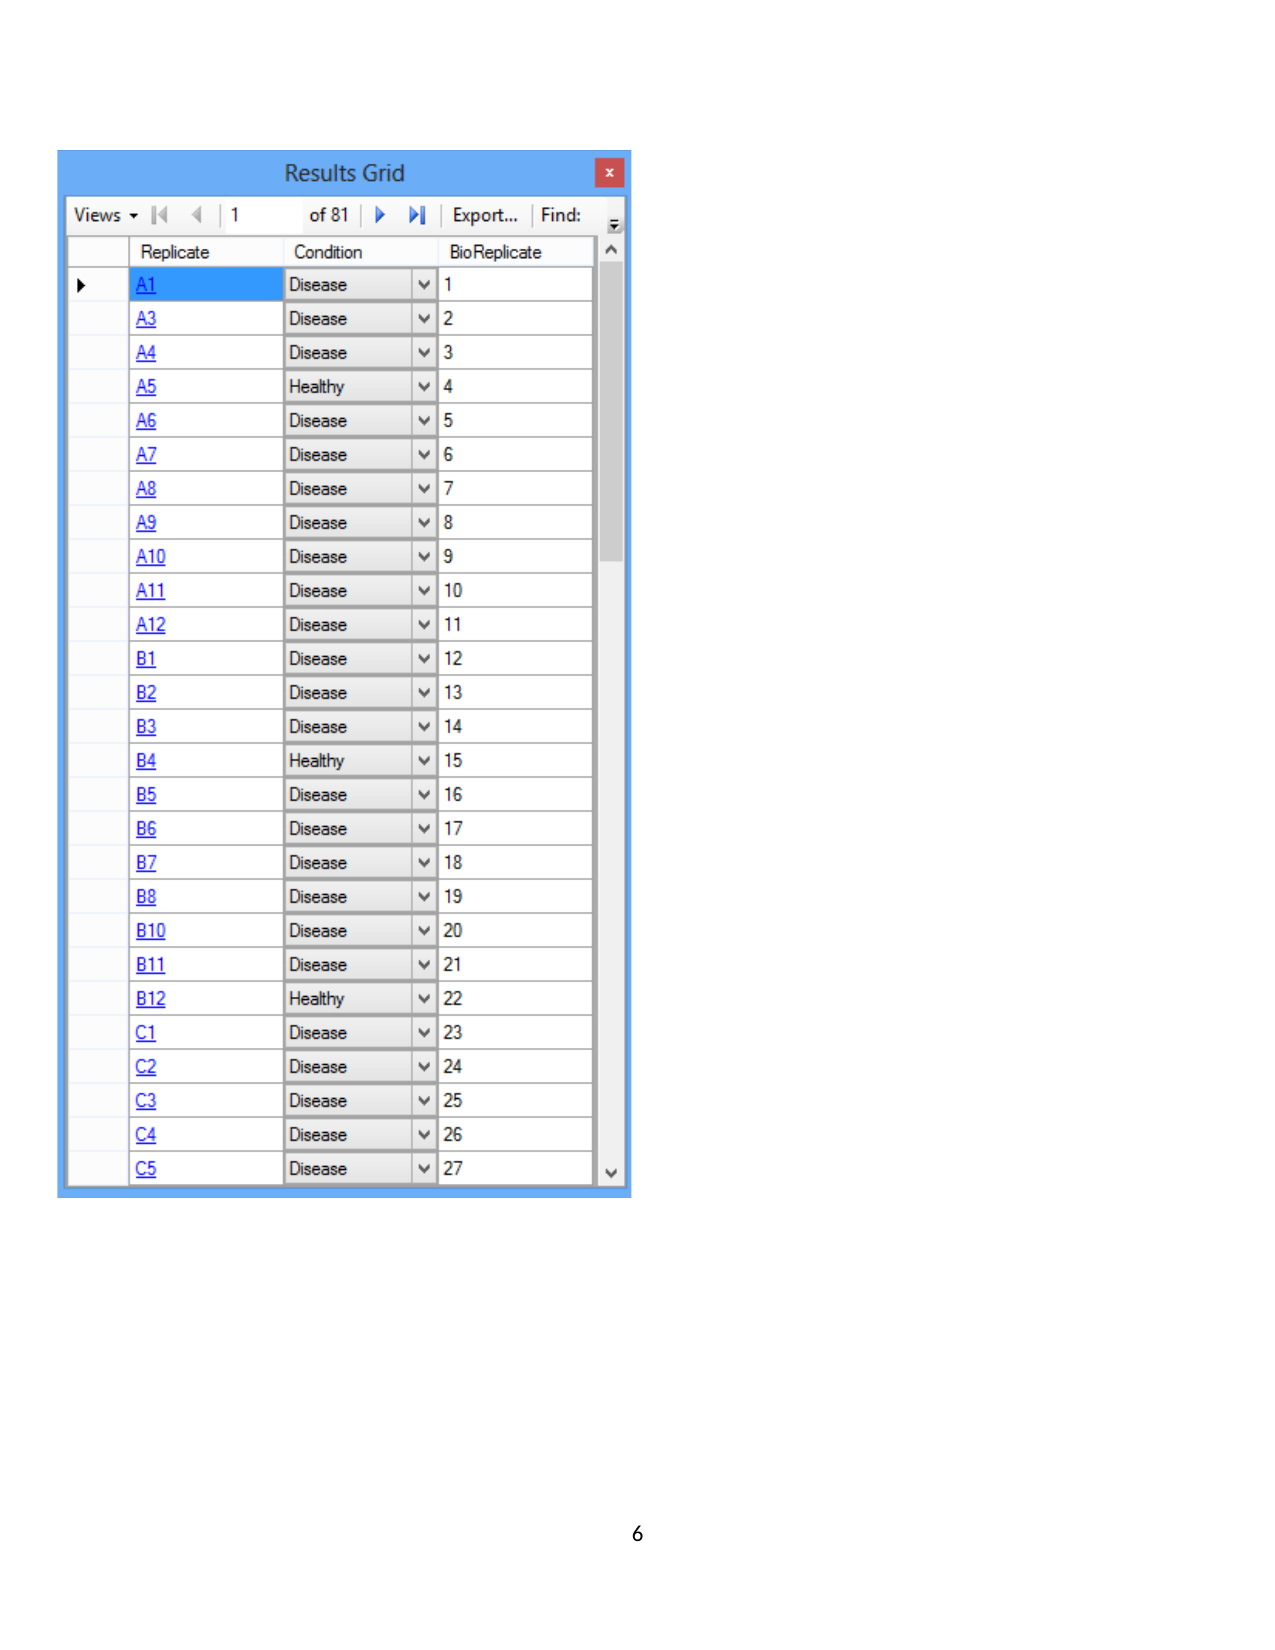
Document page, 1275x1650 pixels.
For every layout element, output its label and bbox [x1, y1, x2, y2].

picture [56, 150, 631, 1194]
